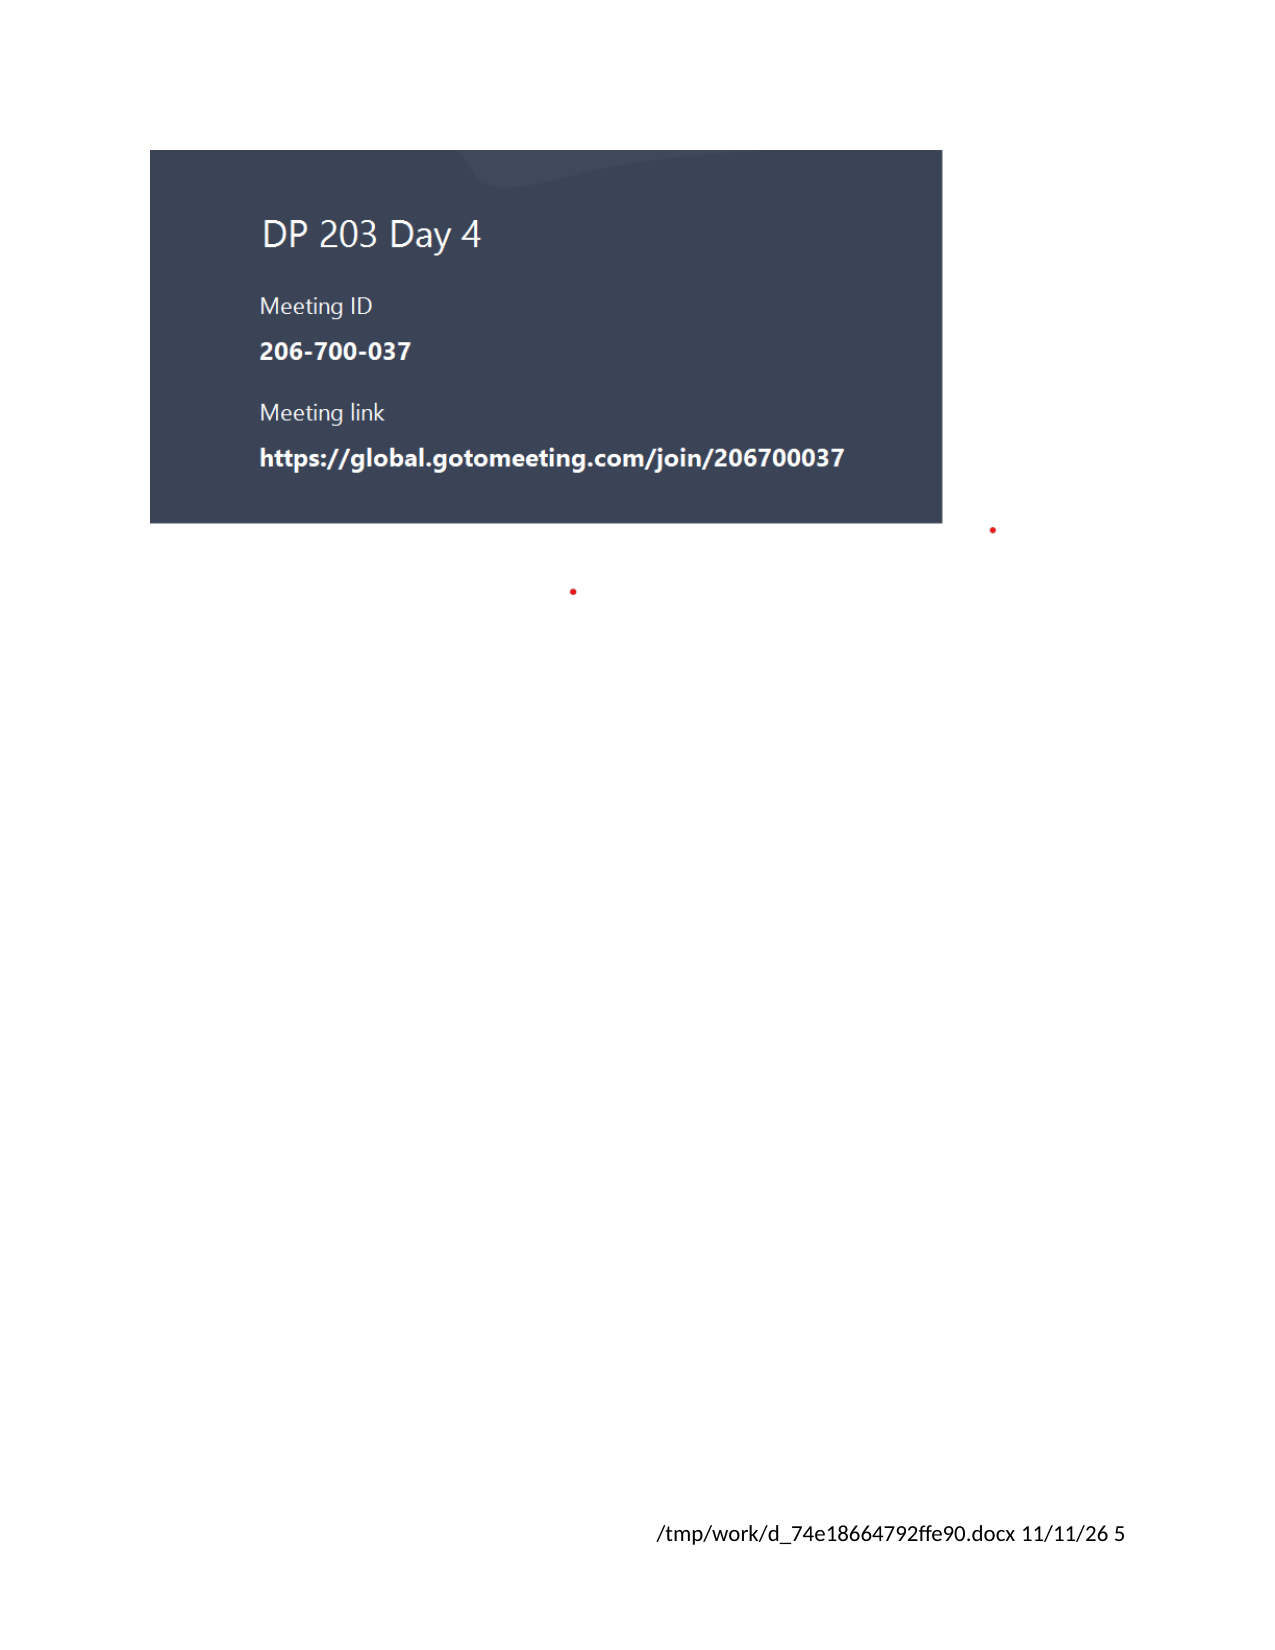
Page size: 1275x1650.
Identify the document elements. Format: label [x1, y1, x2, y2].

picture [150, 150, 996, 596]
